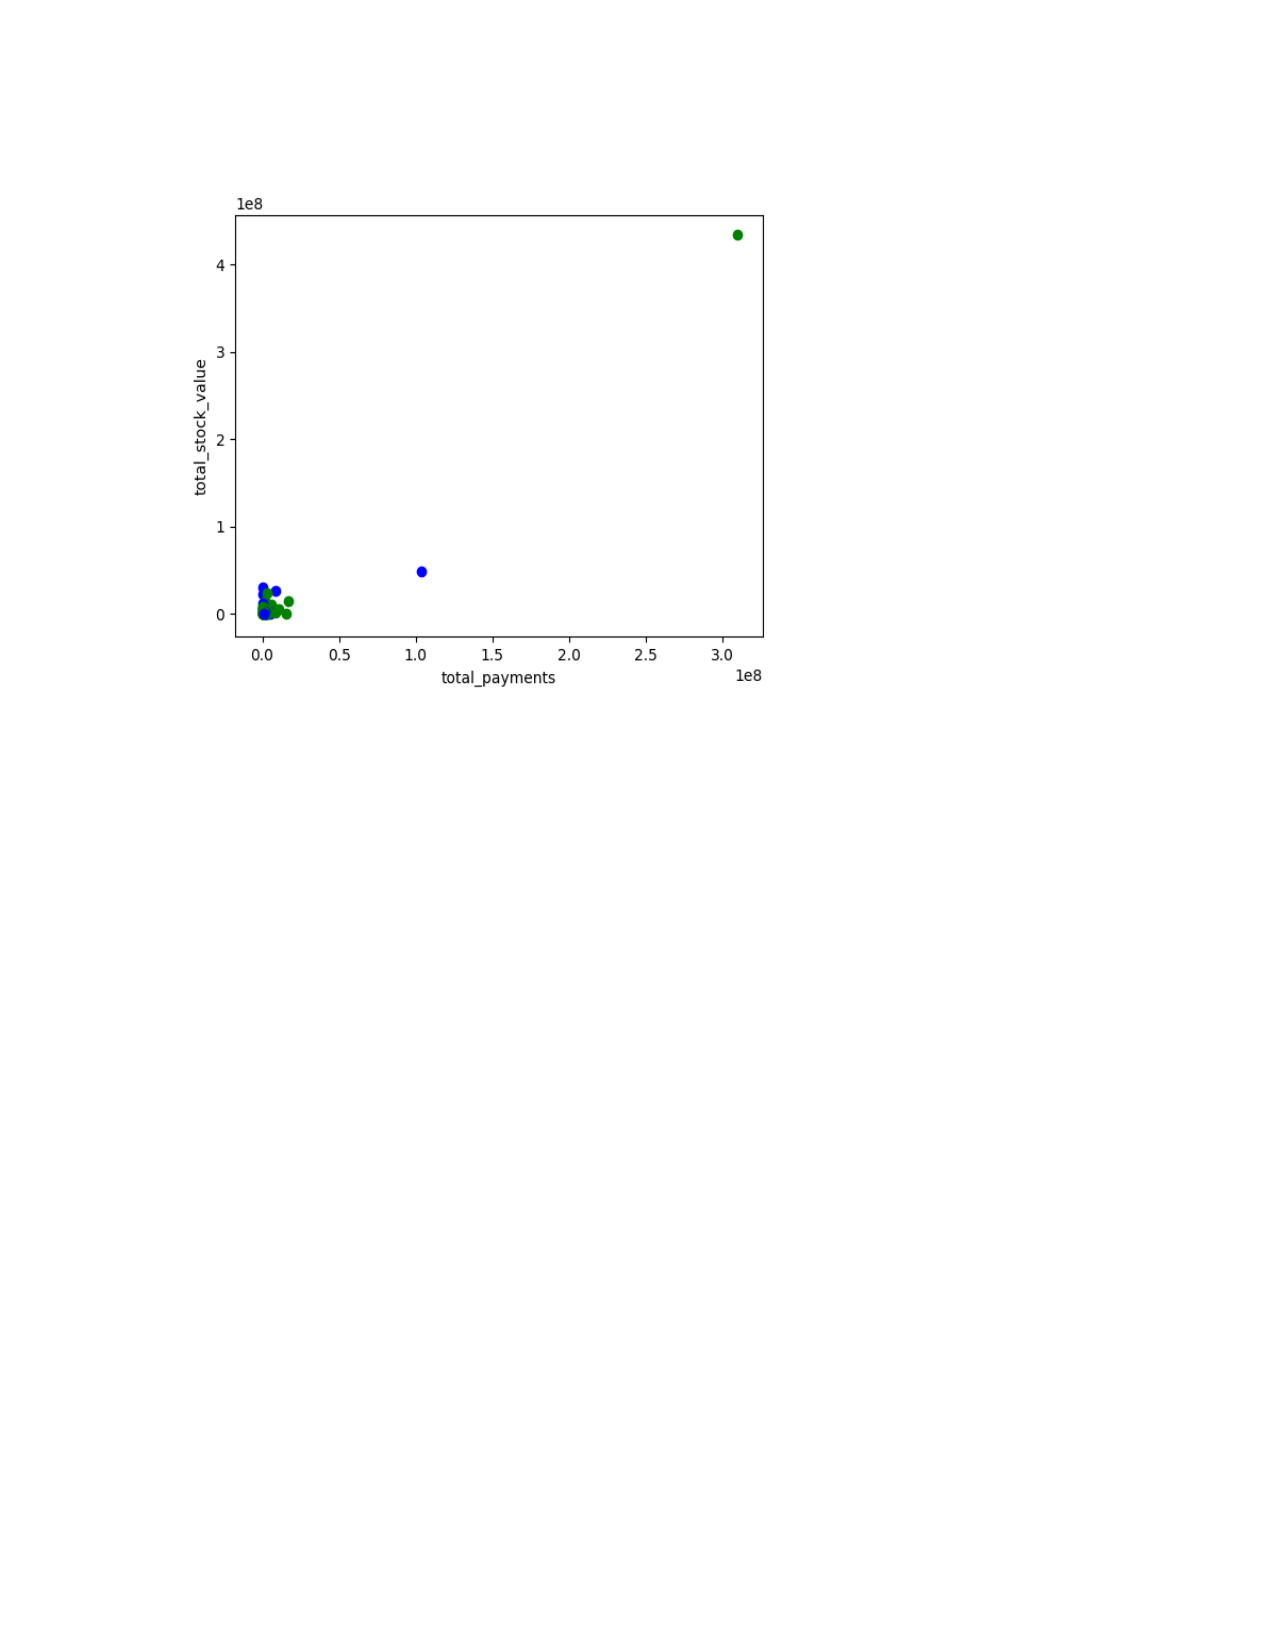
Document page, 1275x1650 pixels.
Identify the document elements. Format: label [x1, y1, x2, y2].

picture [150, 150, 831, 697]
